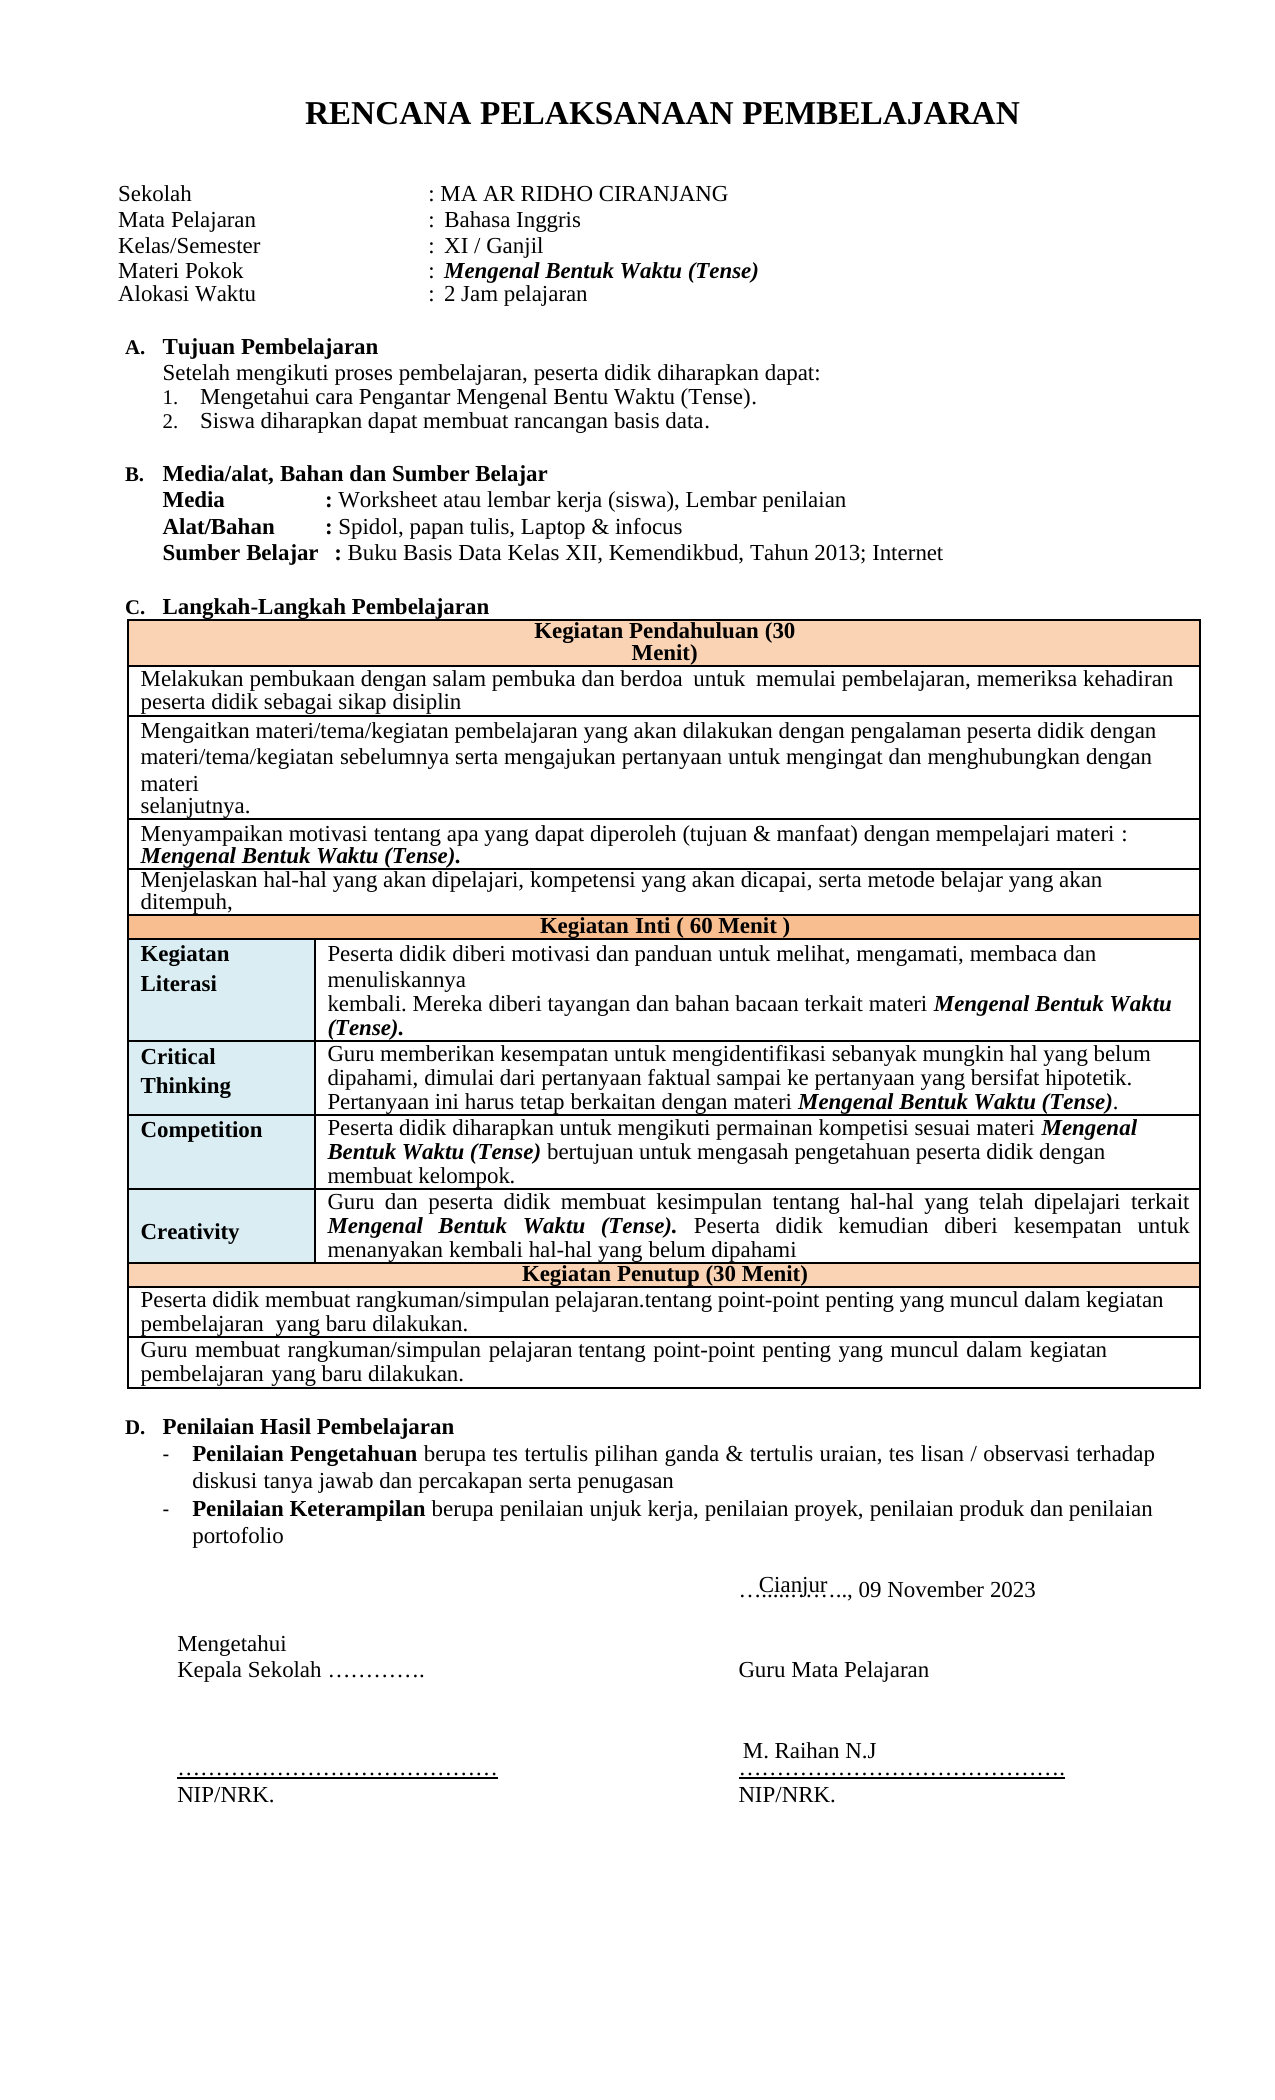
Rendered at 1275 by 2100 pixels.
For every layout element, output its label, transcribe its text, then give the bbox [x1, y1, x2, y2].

table_cell Kegiatan Penutup (30 Menit) [129, 1264, 1199, 1286]
table_cell Kegiatan Literasi [129, 940, 314, 1040]
table_cell Guru membuat rangkuman/simpulan pelajaran tentang point-point penting yang muncul dalam kegiatan pembelajaran yang baru dilakukan. [129, 1338, 1199, 1387]
text Alokasi Waktu : 2 Jam pelajaran [118, 283, 1210, 307]
table_cell Mengaitkan materi/tema/kegiatan pembelajaran yang akan dilakukan dengan pengalaman peserta didik dengan materi/tema/kegiatan sebelumnya serta mengajukan pertanyaan untuk mengingat dan menghubungkan dengan materi selanjutnya. [129, 717, 1199, 818]
text RENCANA PELAKSANAAN PEMBELAJARAN [181, 93, 1068, 132]
text Alat/Bahan : Spidol, papan tulis, Laptop & infocus [162, 513, 1210, 539]
list Penilaian Keterampilan berupa penilaian unjuk kerja, penilaian proyek, penilaian produk dan penilaian portofolio [162, 1494, 1210, 1549]
text …………………………………… ……………………………………. [177, 1754, 1210, 1781]
subtitle Langkah-Langkah Pembelajaran [125, 593, 1210, 619]
table_cell Competition [129, 1116, 314, 1188]
text Sumber Belajar : Buku Basis Data Kelas XII, Kemendikbud, Tahun 2013; Internet [162, 539, 1210, 566]
text ….....…….., 09 November 2023 [738, 1576, 1210, 1603]
text Kelas/Semester : XI / Ganjil [118, 232, 1210, 259]
table_cell Guru dan peserta didik membuat kesimpulan tentang hal-hal yang telah dipelajari terkait Mengenal Bentuk Waktu (Tense). Peserta didik kemudian diberi kesempatan untuk menanyakan kembali hal-hal yang belum dipahami [316, 1190, 1199, 1262]
list Siswa diharapkan dapat membuat rancangan basis data. [162, 410, 1210, 434]
table_cell Melakukan pembukaan dengan salam pembuka dan berdoa untuk memulai pembelajaran, memeriksa kehadiran peserta didik sebagai sikap disiplin [129, 667, 1199, 715]
text Kepala Sekolah …………. Guru Mata Pelajaran [177, 1656, 1210, 1683]
table_cell Kegiatan Inti ( 60 Menit ) [129, 916, 1199, 938]
table_cell Menyampaikan motivasi tentang apa yang dapat diperoleh (tujuan & manfaat) dengan mempelajari materi : Mengenal Bentuk Waktu (Tense). [129, 820, 1199, 868]
text Materi Pokok : Mengenal Bentuk Waktu (Tense) [118, 259, 1210, 283]
table_cell Peserta didik diharapkan untuk mengikuti permainan kompetisi sesuai materi Mengenal Bentuk Waktu (Tense) bertujuan untuk mengasah pengetahuan peserta didik dengan membuat kelompok. [316, 1116, 1199, 1188]
text Sekolah : MA AR RIDHO CIRANJANG [118, 180, 1210, 206]
subtitle Tujuan Pembelajaran [125, 333, 1210, 359]
text Media : Worksheet atau lembar kerja (siswa), Lembar penilaian [162, 486, 1210, 513]
table_cell Guru memberikan kesempatan untuk mengidentifikasi sebanyak mungkin hal yang belum dipahami, dimulai dari pertanyaan faktual sampai ke pertanyaan yang bersifat hipotetik. Pertanyaan ini harus tetap berkaitan dengan materi Mengenal Bentuk Waktu (Tense). [316, 1042, 1199, 1114]
table_cell Peserta didik diberi motivasi dan panduan untuk melihat, mengamati, membaca dan menuliskannya kembali. Mereka diberi tayangan dan bahan bacaan terkait materi Mengenal Bentuk Waktu (Tense). [316, 940, 1199, 1040]
table_header Kegiatan Pendahuluan (30 Menit) [129, 621, 1199, 665]
table_cell Peserta didik membuat rangkuman/simpulan pelajaran.tentang point-point penting yang muncul dalam kegiatan pembelajaran yang baru dilakukan. [129, 1288, 1199, 1336]
table_cell Creativity [129, 1190, 314, 1262]
table_cell Menjelaskan hal-hal yang akan dipelajari, kompetensi yang akan dicapai, serta metode belajar yang akan ditempuh, [129, 870, 1199, 914]
list Mengetahui cara Pengantar Mengenal Bentu Waktu (Tense). [162, 386, 1210, 410]
text Mengetahui [177, 1630, 1210, 1656]
subtitle Media/alat, Bahan dan Sumber Belajar [125, 460, 1210, 486]
table_cell Critical Thinking [129, 1042, 314, 1114]
list Penilaian Pengetahuan berupa tes tertulis pilihan ganda & tertulis uraian, tes lisan / observasi terhadap diskusi tanya jawab dan percakapan serta penugasan [162, 1439, 1186, 1494]
list Penilaian Hasil Pembelajaran [125, 1415, 1210, 1439]
text Mata Pelajaran : Bahasa Inggris [118, 206, 1210, 232]
text NIP/NRK. NIP/NRK. [177, 1781, 1210, 1807]
text Setelah mengikuti proses pembelajaran, peserta didik diharapkan dapat: [162, 359, 1210, 386]
